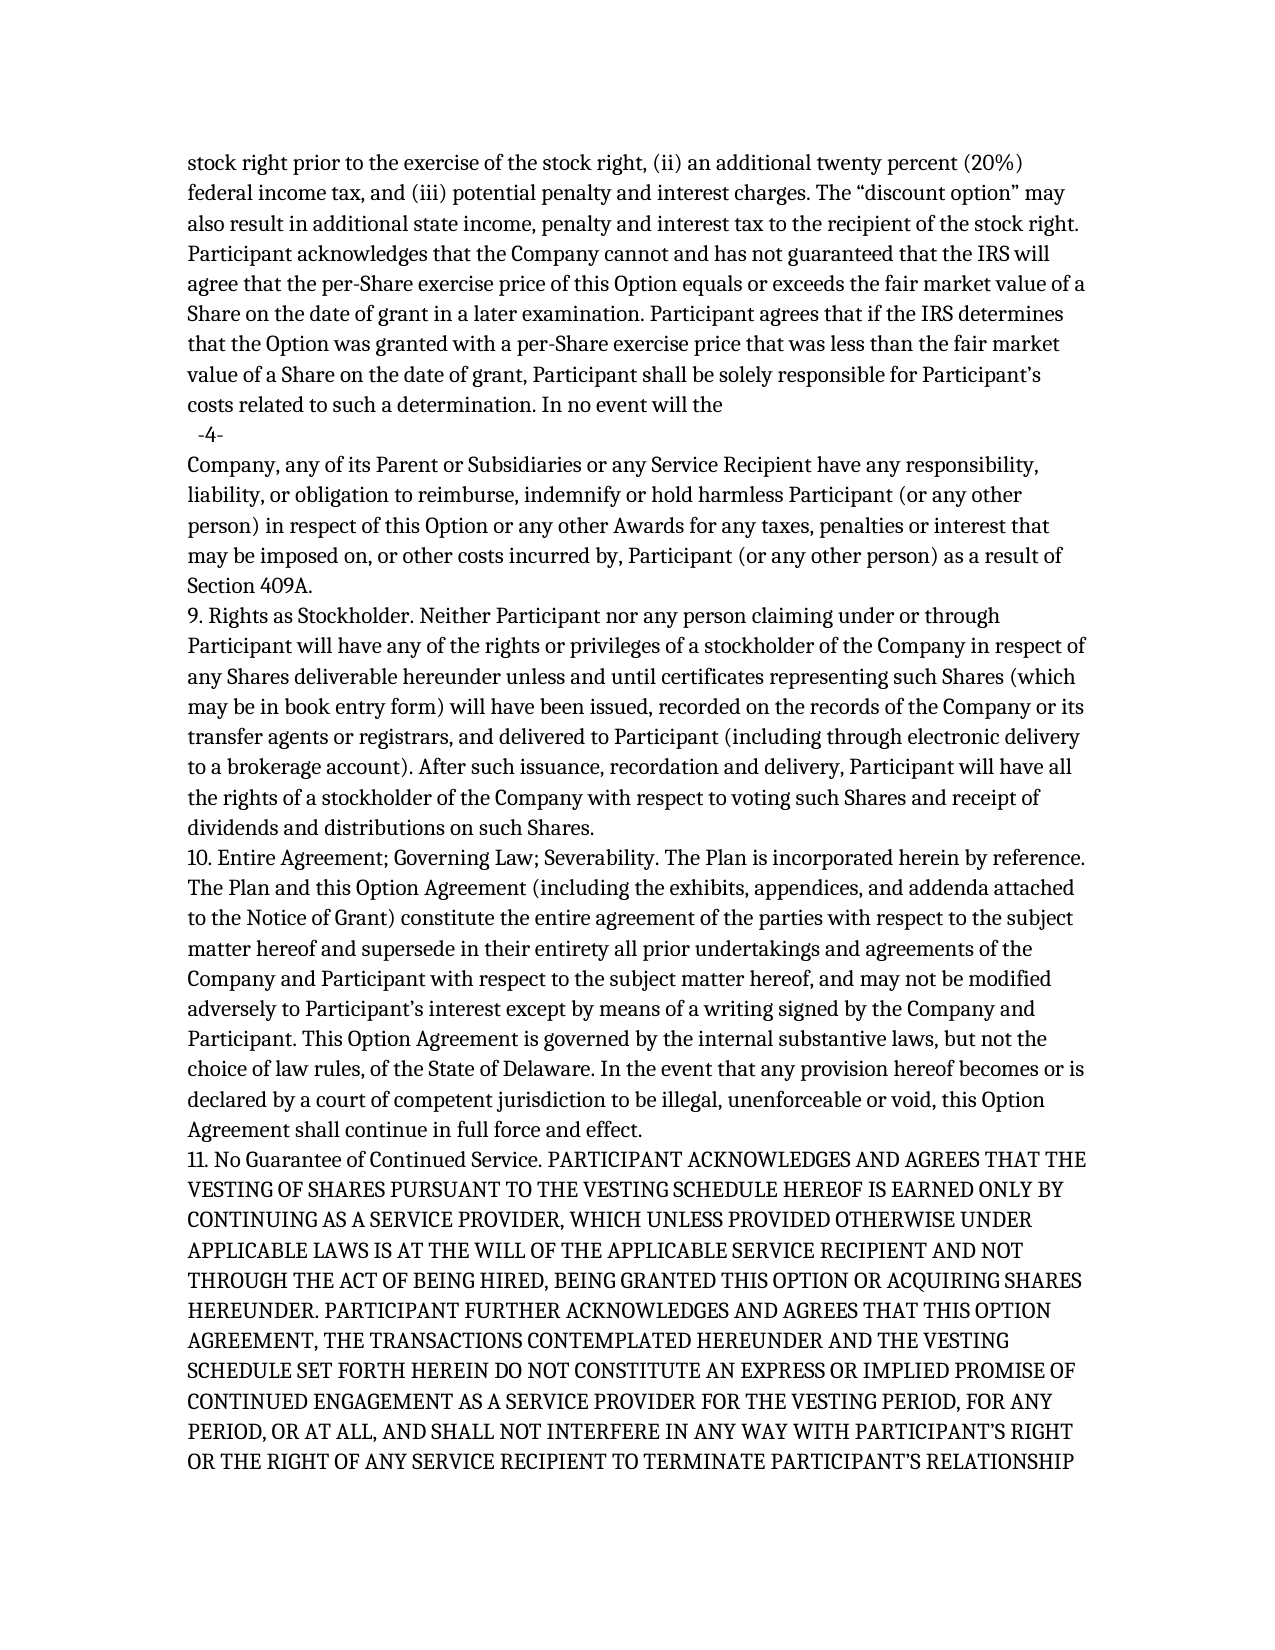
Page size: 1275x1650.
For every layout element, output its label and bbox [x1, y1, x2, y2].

text [187, 150, 1087, 1475]
